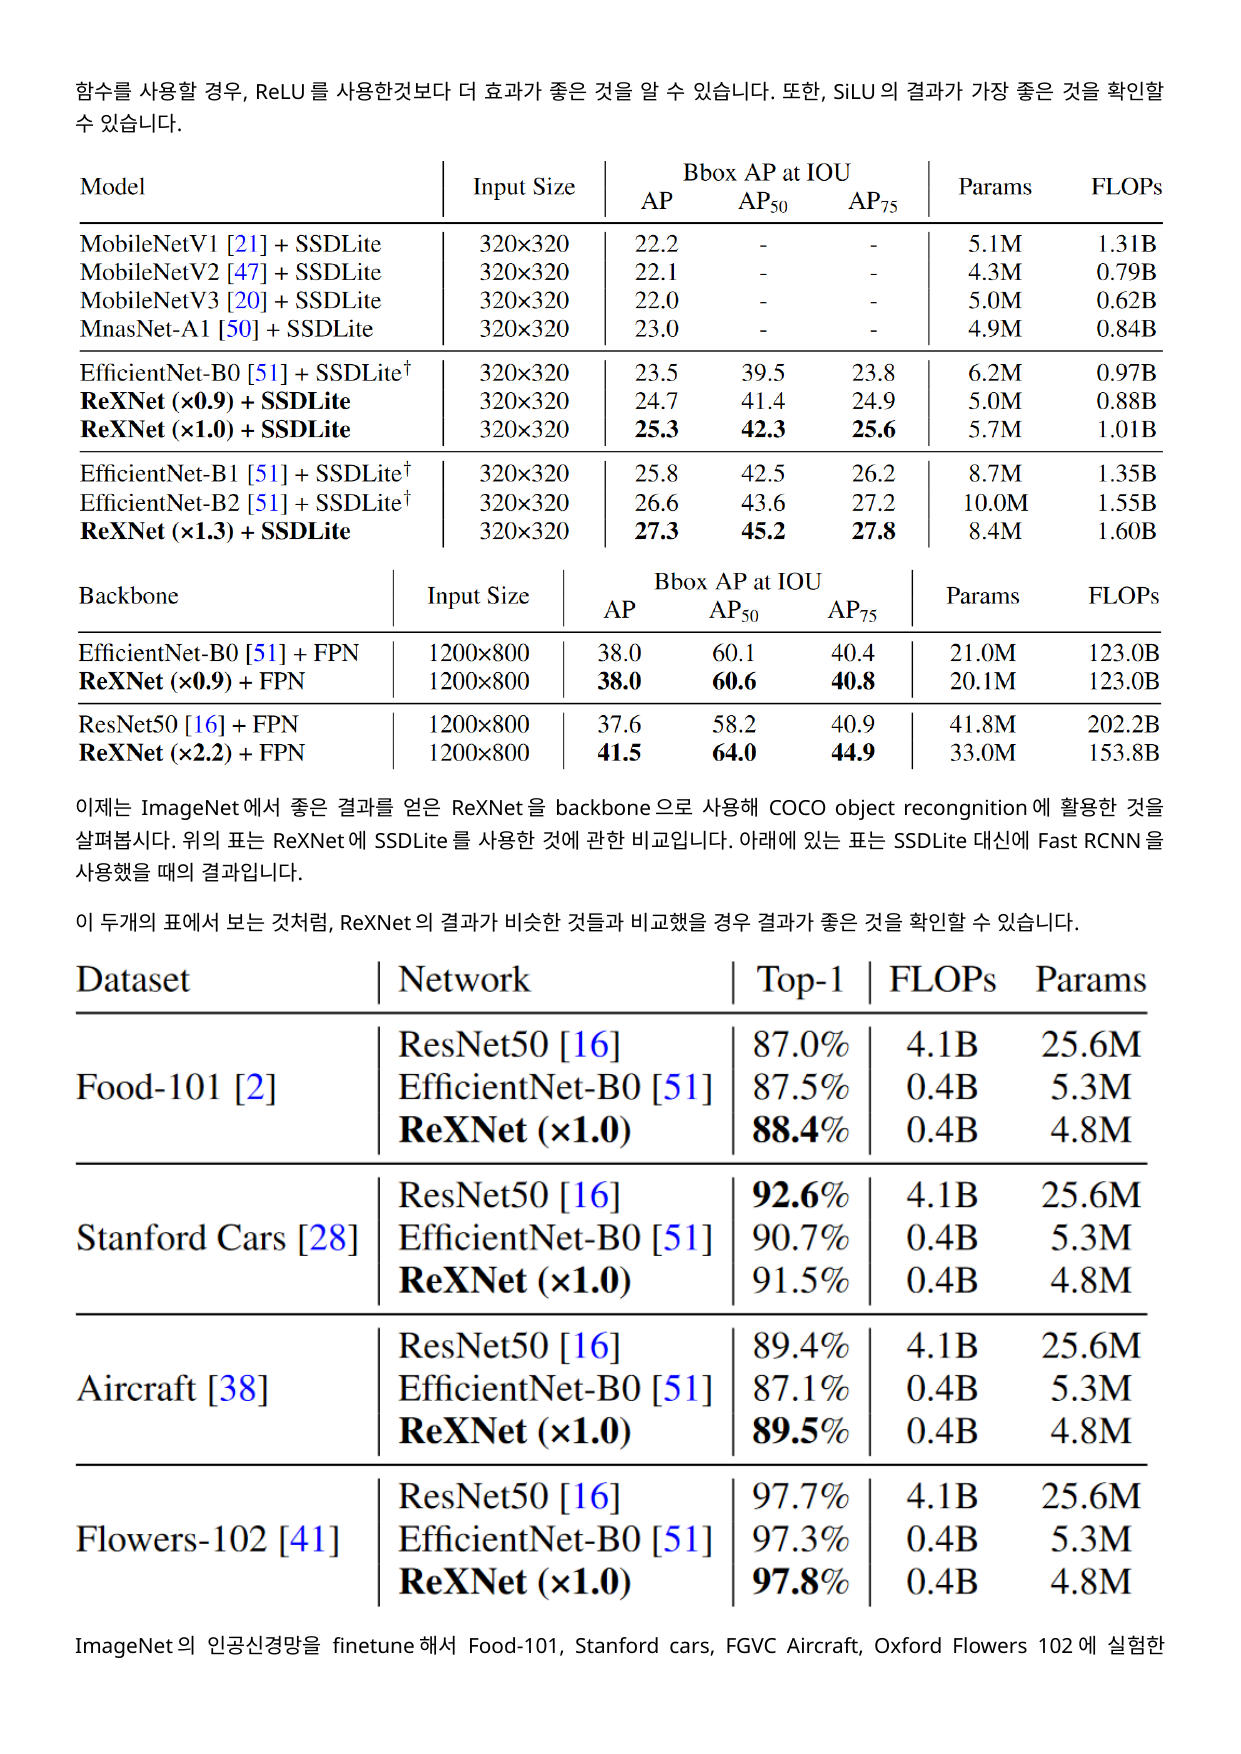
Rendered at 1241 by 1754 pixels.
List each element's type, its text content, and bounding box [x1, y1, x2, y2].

text 이제는 ImageNet에서 좋은 결과를 얻은 ReXNet을 backbone으로 사용해 COCO object recongnition에 활용한 것을 살펴봅시다. 위의 표는 ReXNet에 SSDLite를 사용한 것에 관한 비교입니다. 아래에 있는 표는 SSDLite 대신에 Fast RCNN을 사용했을 때의 결과입니다. [75, 791, 1165, 887]
picture [75, 955, 1152, 1611]
picture [75, 157, 1166, 550]
picture [75, 568, 1166, 773]
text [75, 75, 1165, 138]
text 이 두개의 표에서 보는 것처럼, ReXNet의 결과가 비슷한 것들과 비교했을 경우 결과가 좋은 것을 확인할 수 있습니다. [75, 906, 1165, 936]
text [75, 1629, 1165, 1659]
